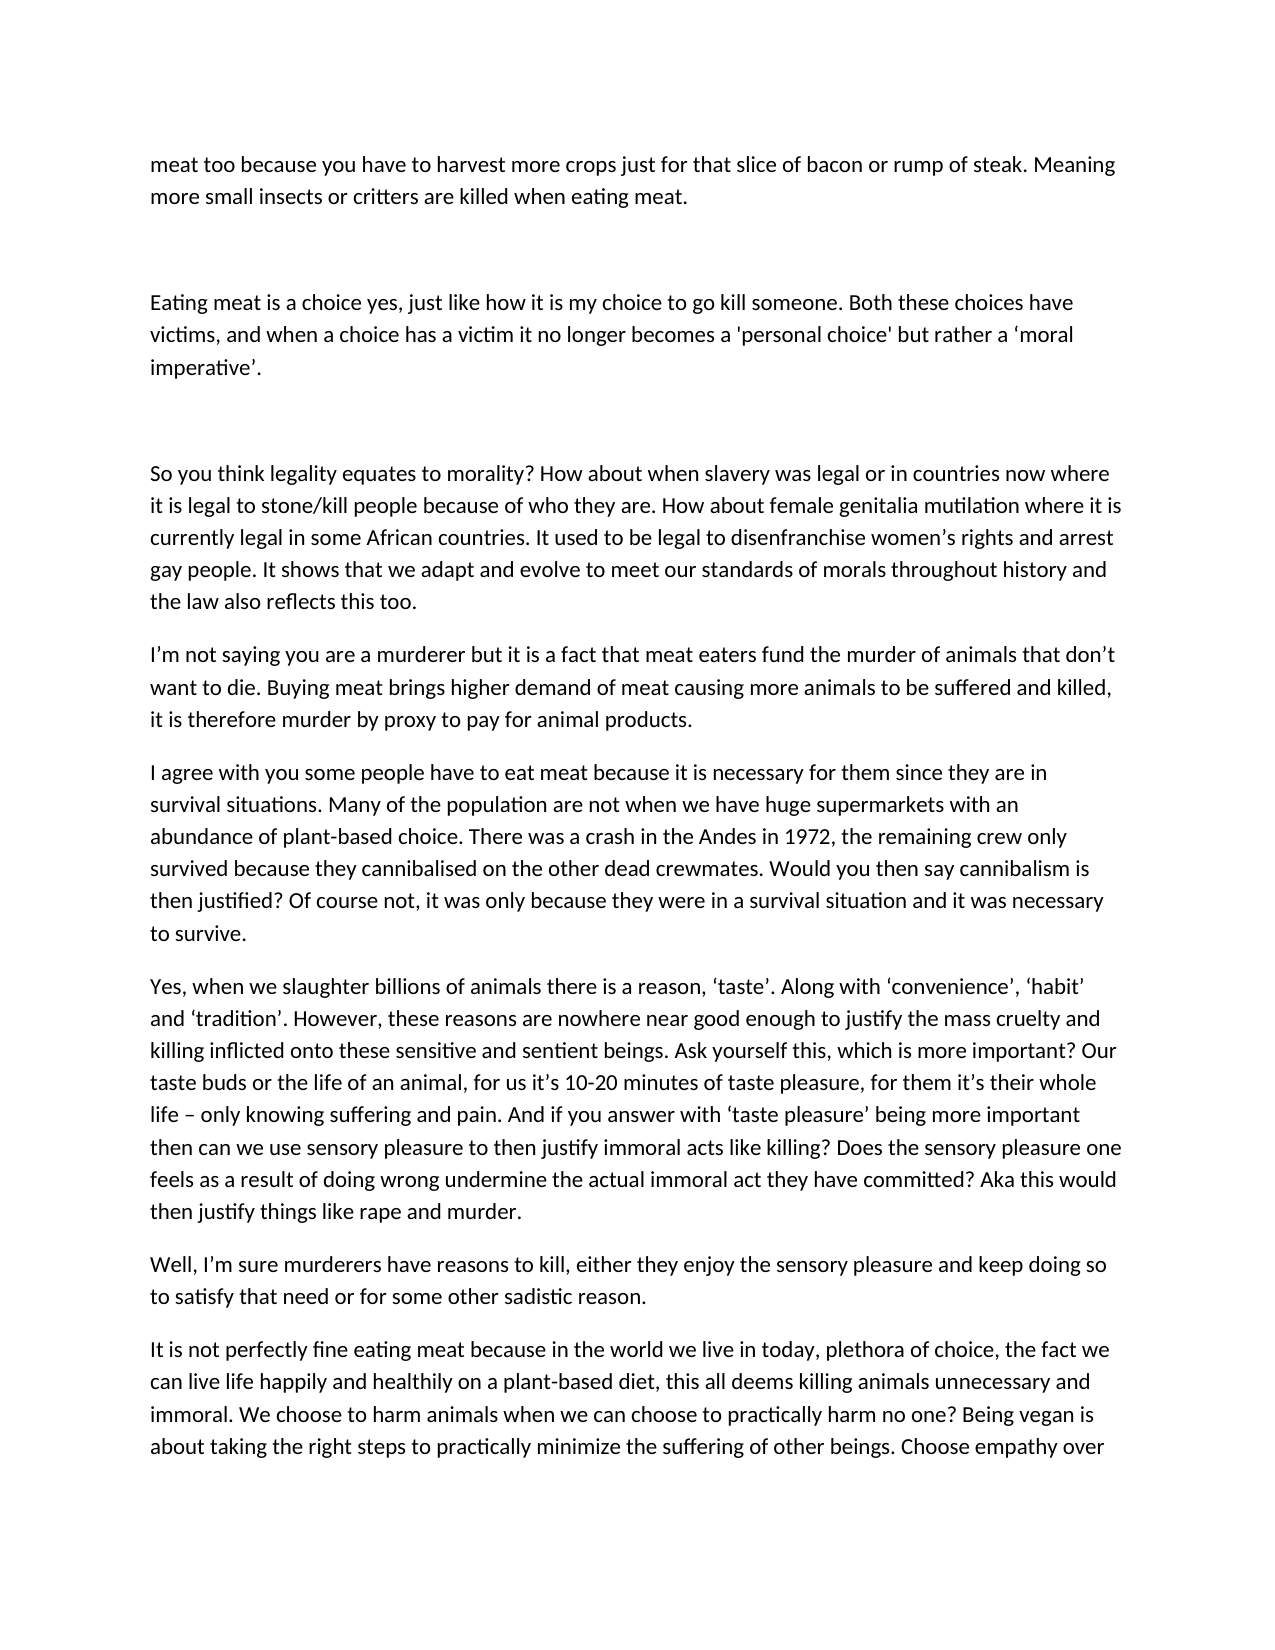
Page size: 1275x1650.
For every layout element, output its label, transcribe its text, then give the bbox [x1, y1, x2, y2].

text Well, I’m sure murderers have reasons to kill, either they enjoy the sensory pleasure and keep doing so to satisfy that need or for some other sadistic reason. [150, 1250, 1125, 1310]
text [150, 1335, 1125, 1460]
text I agree with you some people have to eat meat because it is necessary for them since they are in survival situations. Many of the population are not when we have huge supermarkets with an abundance of plant-based choice. There was a crash in the Andes in 1972, the remaining crew only survived because they cannibalised on the other dead crewmates. Would you then say cannibalism is then justified? Of course not, it was only because they were in a survival situation and it was necessary to survive. [150, 758, 1125, 947]
text I’m not saying you are a murderer but it is a fact that meat eaters fund the murder of animals that don’t want to die. Buying meat brings higher demand of meat causing more animals to be suffered and killed, it is therefore murder by proxy to pay for animal products. [150, 640, 1125, 733]
text Yes, when we slaughter billions of animals there is a reason, ‘taste’. Along with ‘convenience’, ‘habit’ and ‘tradition’. However, these reasons are nowhere near good enough to justify the mass cruelty and killing inflicted onto these sensitive and sentient beings. Ask yourself this, which is more important? Our taste buds or the life of an animal, for us it’s 10-20 minutes of taste pleasure, for them it’s their whole life – only knowing suffering and pain. And if you answer with ‘taste pleasure’ being more important then can we use sensory pleasure to then justify immoral acts like killing? Does the sensory pleasure one feels as a result of doing wrong undermine the actual immoral act they have committed? Aka this would then justify things like rape and murder. [150, 972, 1125, 1225]
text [150, 150, 1125, 210]
text So you think legality equates to morality? How about when slavery was legal or in countries now where it is legal to stone/kill people because of who they are. How about female genitalia mutilation where it is currently legal in some African countries. It used to be legal to disenfranchise women’s rights and arrest gay people. It shows that we adapt and evolve to meet our standards of morals throughout history and the law also reflects this too. [150, 459, 1125, 615]
text Eating meat is a choice yes, just like how it is my choice to go kill someone. Both these choices have victims, and when a choice has a victim it no longer becomes a 'personal choice' but rather a ‘moral imperative’. [150, 288, 1125, 381]
